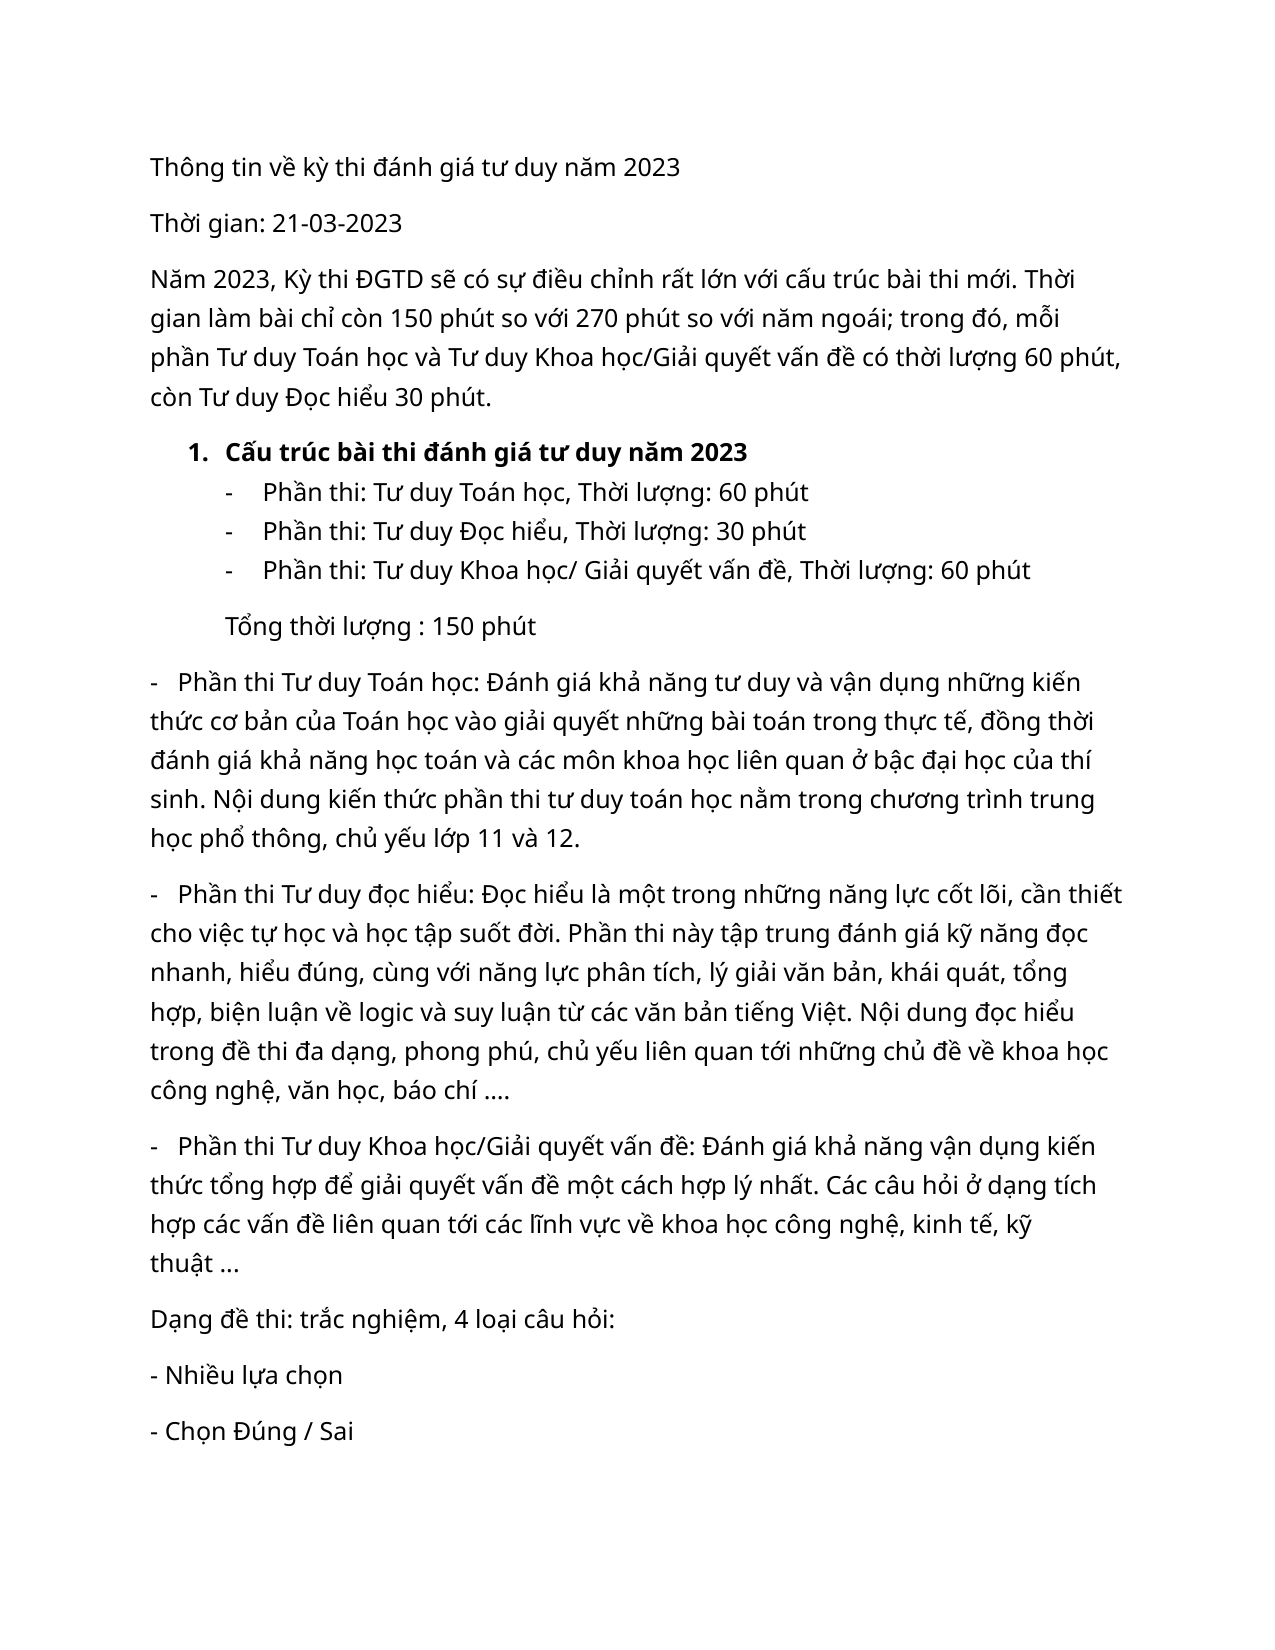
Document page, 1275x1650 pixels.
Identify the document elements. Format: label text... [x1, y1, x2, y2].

text - Nhiều lựa chọn [150, 1357, 1125, 1392]
text Thông tin về kỳ thi đánh giá tư duy năm 2023 [150, 150, 1125, 184]
text Dạng đề thi: trắc nghiệm, 4 loại câu hỏi: [150, 1302, 1125, 1336]
list Cấu trúc bài thi đánh giá tư duy năm 2023 [187, 435, 1125, 469]
text Thời gian: 21-03-2023 [150, 206, 1125, 240]
text - Phần thi Tư duy Khoa học/Giải quyết vấn đề: Đánh giá khả năng vận dụng kiến thức tổng hợp để giải quyết vấn đề một cách hợp lý nhất. Các câu hỏi ở dạng tích hợp các vấn đề liên quan tới các lĩnh vực về khoa học công nghệ, kinh tế, kỹ thuật ... [150, 1128, 1125, 1280]
list Phần thi: Tư duy Toán học, Thời lượng: 60 phút [225, 474, 1125, 508]
list Phần thi: Tư duy Khoa học/ Giải quyết vấn đề, Thời lượng: 60 phút [225, 552, 1125, 587]
text - Chọn Đúng / Sai [150, 1413, 1125, 1447]
text Năm 2023, Kỳ thi ĐGTD sẽ có sự điều chỉnh rất lớn với cấu trúc bài thi mới. Thời gian làm bài chỉ còn 150 phút so với 270 phút so với năm ngoái; trong đó, mỗi phần Tư duy Toán học và Tư duy Khoa học/Giải quyết vấn đề có thời lượng 60 phút, còn Tư duy Đọc hiểu 30 phút. [150, 262, 1125, 413]
text - Phần thi Tư duy Toán học: Đánh giá khả năng tư duy và vận dụng những kiến thức cơ bản của Toán học vào giải quyết những bài toán trong thực tế, đồng thời đánh giá khả năng học toán và các môn khoa học liên quan ở bậc đại học của thí sinh. Nội dung kiến thức phần thi tư duy toán học nằm trong chương trình trung học phổ thông, chủ yếu lớp 11 và 12. [150, 664, 1125, 855]
list Phần thi: Tư duy Đọc hiểu, Thời lượng: 30 phút [225, 513, 1125, 547]
text - Phần thi Tư duy đọc hiểu: Đọc hiểu là một trong những năng lực cốt lõi, cần thiết cho việc tự học và học tập suốt đời. Phần thi này tập trung đánh giá kỹ năng đọc nhanh, hiểu đúng, cùng với năng lực phân tích, lý giải văn bản, khái quát, tổng hợp, biện luận về logic và suy luận từ các văn bản tiếng Việt. Nội dung đọc hiểu trong đề thi đa dạng, phong phú, chủ yếu liên quan tới những chủ đề về khoa học công nghệ, văn học, báo chí …. [150, 877, 1125, 1107]
text Tổng thời lượng : 150 phút [225, 608, 1125, 642]
